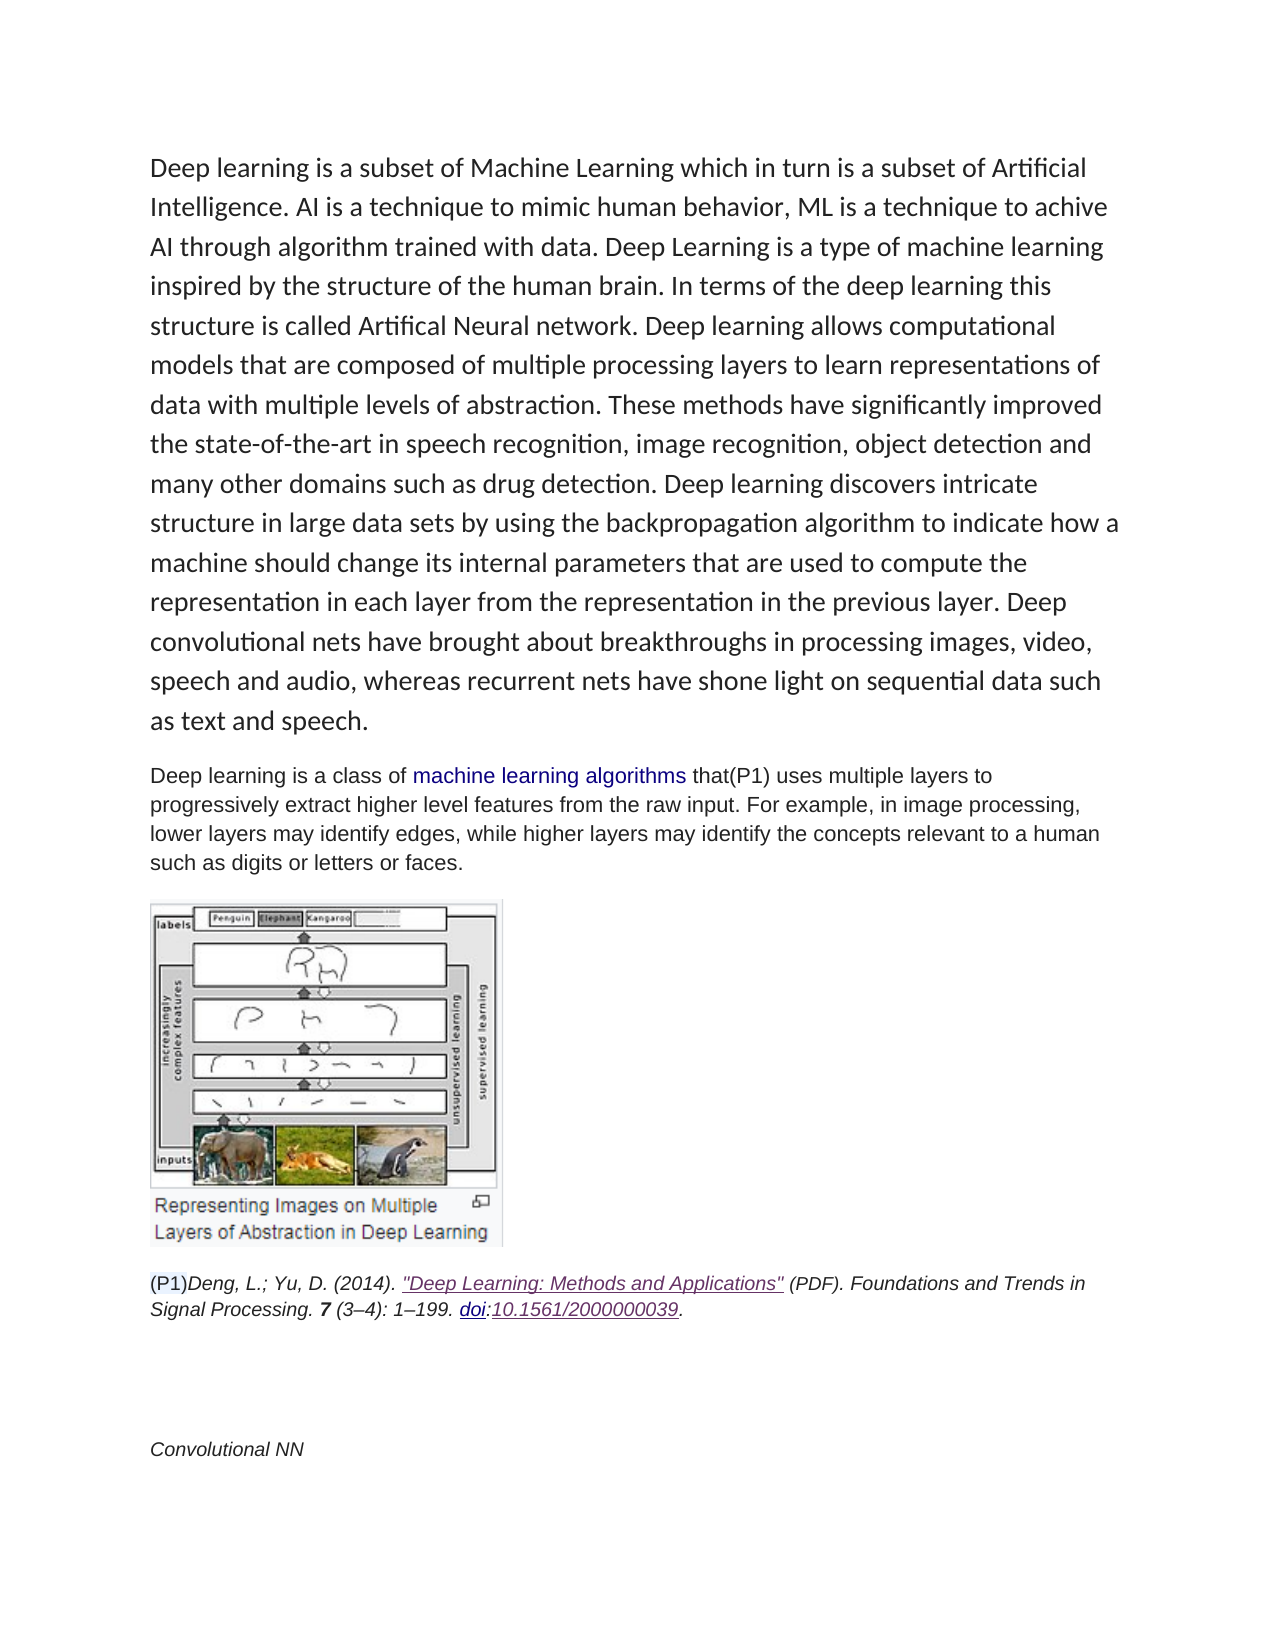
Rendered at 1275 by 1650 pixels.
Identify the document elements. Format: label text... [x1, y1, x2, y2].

text (P1)Deng, L.; Yu, D. (2014). "Deep Learning: Methods and Applications" (PDF). Foundations and Trends in Signal Processing. 7 (3–4): 1–199. doi:10.1561/2000000039. [150, 1272, 1125, 1320]
picture [150, 899, 504, 1247]
text Deep learning is a subset of Machine Learning which in turn is a subset of Artificial Intelligence. AI is a technique to mimic human behavior, ML is a technique to achive AI through algorithm trained with data. Deep Learning is a type of machine learning inspired by the structure of the human brain. In terms of the deep learning this structure is called Artifical Neural network. Deep learning allows computational models that are composed of multiple processing layers to learn representations of data with multiple levels of abstraction. These methods have significantly improved the state-of-the-art in speech recognition, image recognition, object detection and many other domains such as drug detection. Deep learning discovers intricate structure in large data sets by using the backpropagation algorithm to indicate how a machine should change its internal parameters that are used to compute the representation in each layer from the representation in the previous layer. Deep convolutional nets have brought about breakthroughs in processing images, video, speech and audio, whereas recurrent nets have shone light on sequential data such as text and speech. [150, 150, 1125, 737]
text Convolutional NN [150, 1438, 1125, 1461]
text Deep learning is a class of machine learning algorithms that(P1) uses multiple layers to progressively extract higher level features from the raw input. For example, in image processing, lower layers may identify edges, while higher layers may identify the concepts relevant to a human such as digits or letters or faces. [150, 763, 1125, 875]
